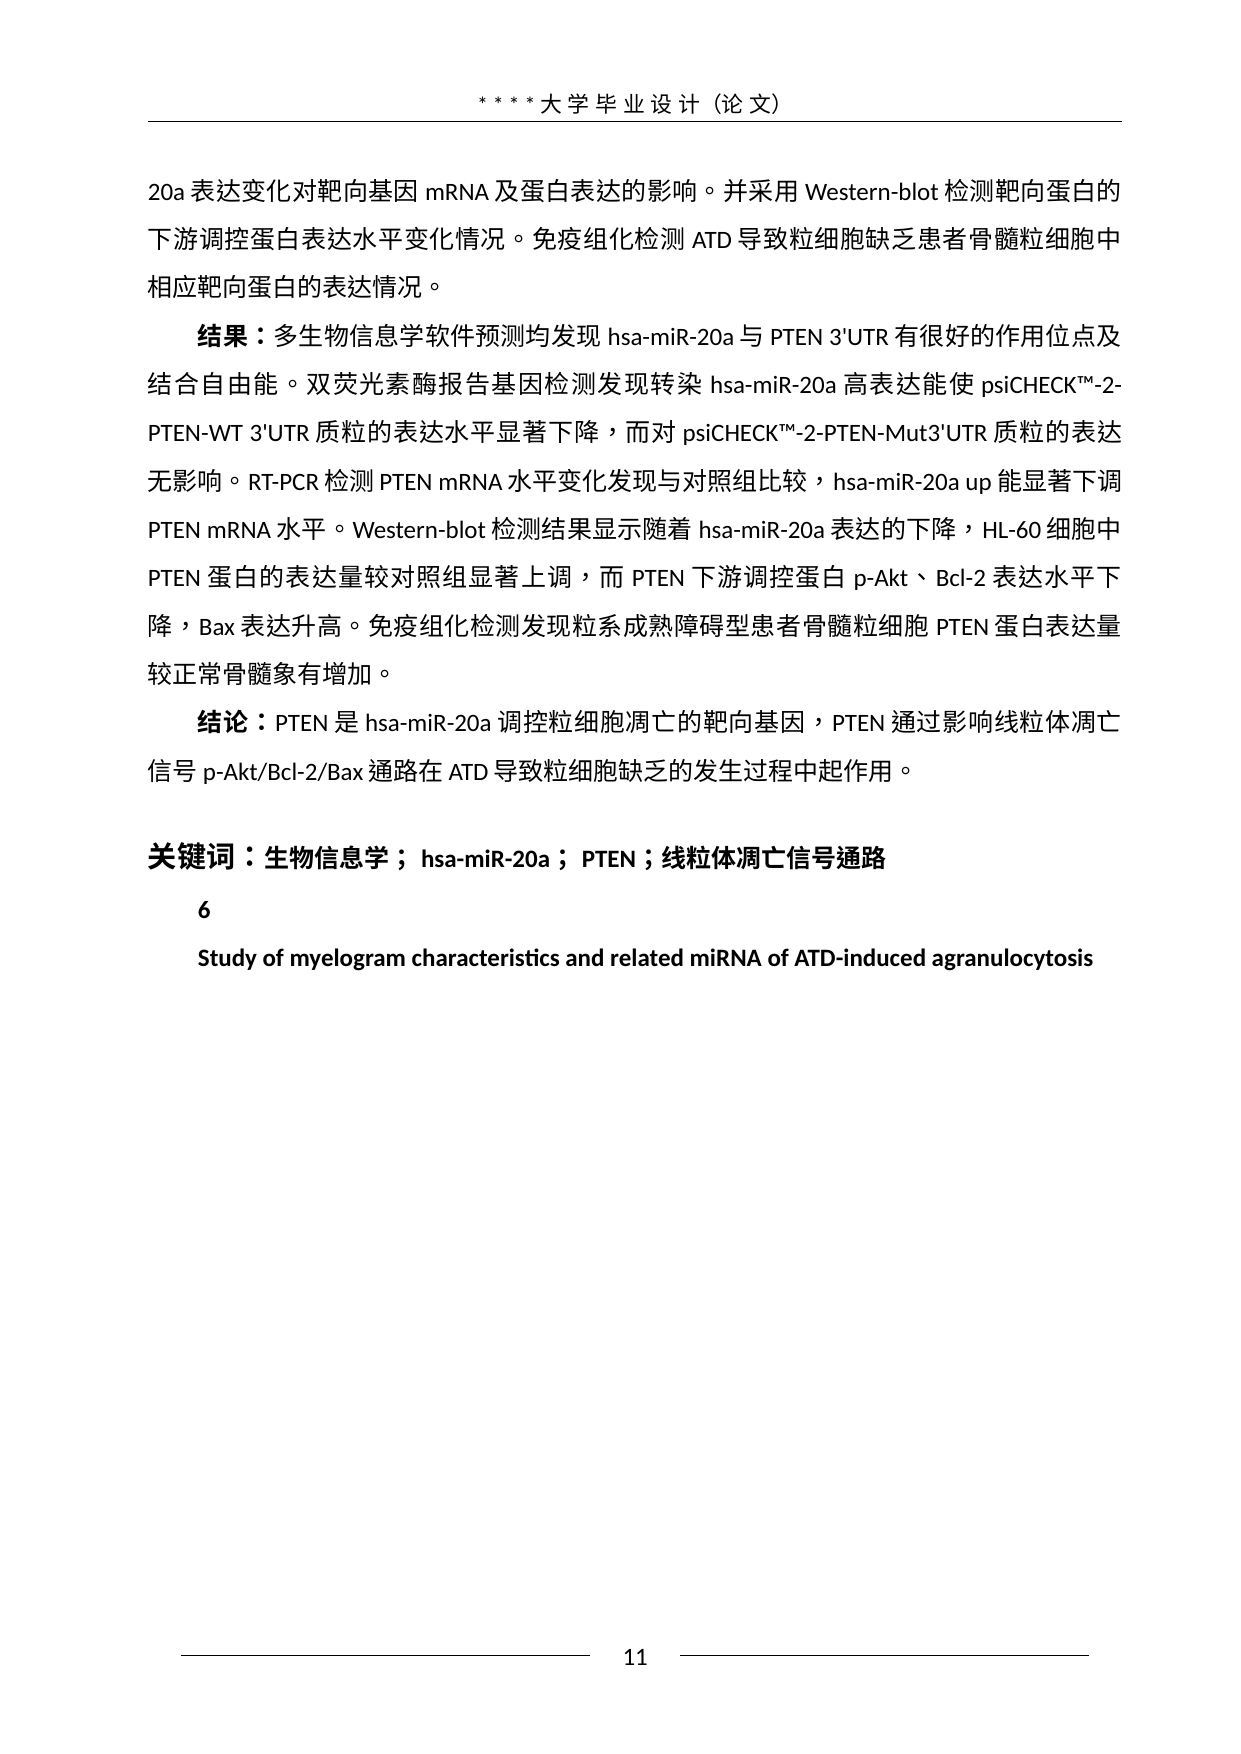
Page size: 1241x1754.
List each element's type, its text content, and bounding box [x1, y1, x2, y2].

text Study of myelogram characteristics and related miRNA of ATD-induced agranulocytosis [148, 924, 1122, 973]
text 6 [148, 876, 1122, 924]
text 关键词：生物信息学； hsa-miR-20a； PTEN；线粒体凋亡信号通路 [148, 837, 1122, 876]
text 结果：多生物信息学软件预测均发现hsa-miR-20a与PTEN 3'UTR有很好的作用位点及结合自由能。双荧光素酶报告基因检测发现转染hsa-miR-20a高表达能使psiCHECK™-2-PTEN-WT 3'UTR质粒的表达水平显著下降，而对psiCHECK™-2-PTEN-Mut3'UTR质粒的表达无影响。RT-PCR检测PTEN mRNA水平变化发现与对照组比较，hsa-miR-20a up能显著下调PTEN mRNA水平。Western-blot检测结果显示随着hsa-miR-20a表达的下降，HL-60细胞中PTEN蛋白的表达量较对照组显著上调，而PTEN下游调控蛋白p-Akt、Bcl-2表达水平下降，Bax表达升高。免疫组化检测发现粒系成熟障碍型患者骨髓粒细胞PTEN蛋白表达量较正常骨髓象有增加。 [148, 304, 1122, 691]
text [148, 159, 1122, 304]
text 结论：PTEN是hsa-miR-20a调控粒细胞凋亡的靶向基因，PTEN通过影响线粒体凋亡信号p-Akt/Bcl-2/Bax通路在ATD导致粒细胞缺乏的发生过程中起作用。 [148, 691, 1122, 787]
